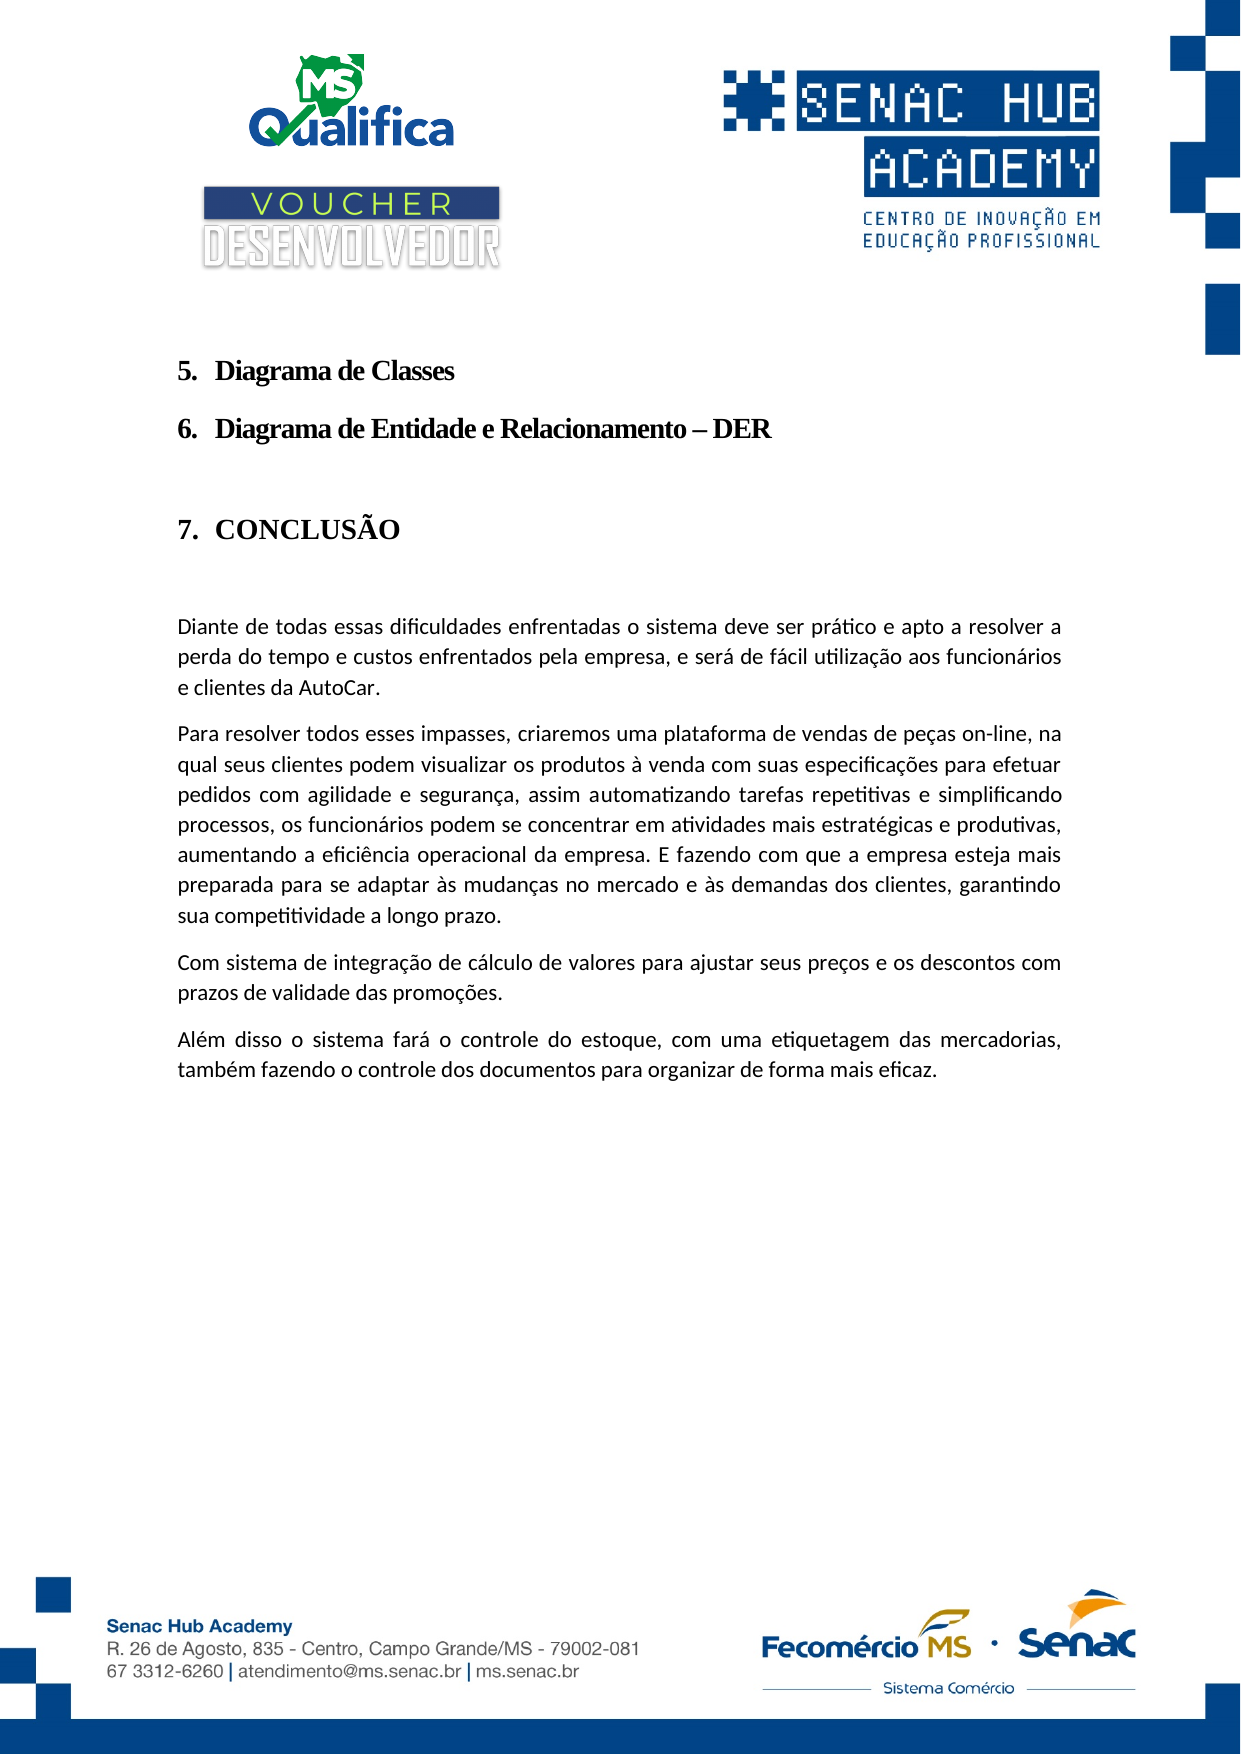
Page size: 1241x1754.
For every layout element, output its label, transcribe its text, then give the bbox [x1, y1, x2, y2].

list CONCLUSÃO [177, 512, 1063, 546]
subtitle Diagrama de Classes [177, 353, 1063, 386]
text Para resolver todos esses impasses, criaremos uma plataforma de vendas de peças on-line, na qual seus clientes podem visualizar os produtos à venda com suas especificações para efetuar pedidos com agilidade e segurança, assim automatizando tarefas repetitivas e simplificando processos, os funcionários podem se concentrar em atividades mais estratégicas e produtivas, aumentando a eficiência operacional da empresa. E fazendo com que a empresa esteja mais preparada para se adaptar às mudanças no mercado e às demandas dos clientes, garantindo sua competitividade a longo prazo. [177, 719, 1063, 929]
subtitle Diagrama de Entidade e Relacionamento – DER [177, 411, 1063, 445]
text Diante de todas essas dificuldades enfrentadas o sistema deve ser prático e apto a resolver a perda do tempo e custos enfrentados pela empresa, e será de fácil utilização aos funcionários e clientes da AutoCar. [177, 612, 1063, 701]
text Além disso o sistema fará o controle do estoque, com uma etiquetagem das mercadorias, também fazendo o controle dos documentos para organizar de forma mais eficaz. [177, 1025, 1063, 1083]
picture [0, 0, 1241, 1754]
text Com sistema de integração de cálculo de valores para ajustar seus preços e os descontos com prazos de validade das promoções. [177, 948, 1063, 1006]
